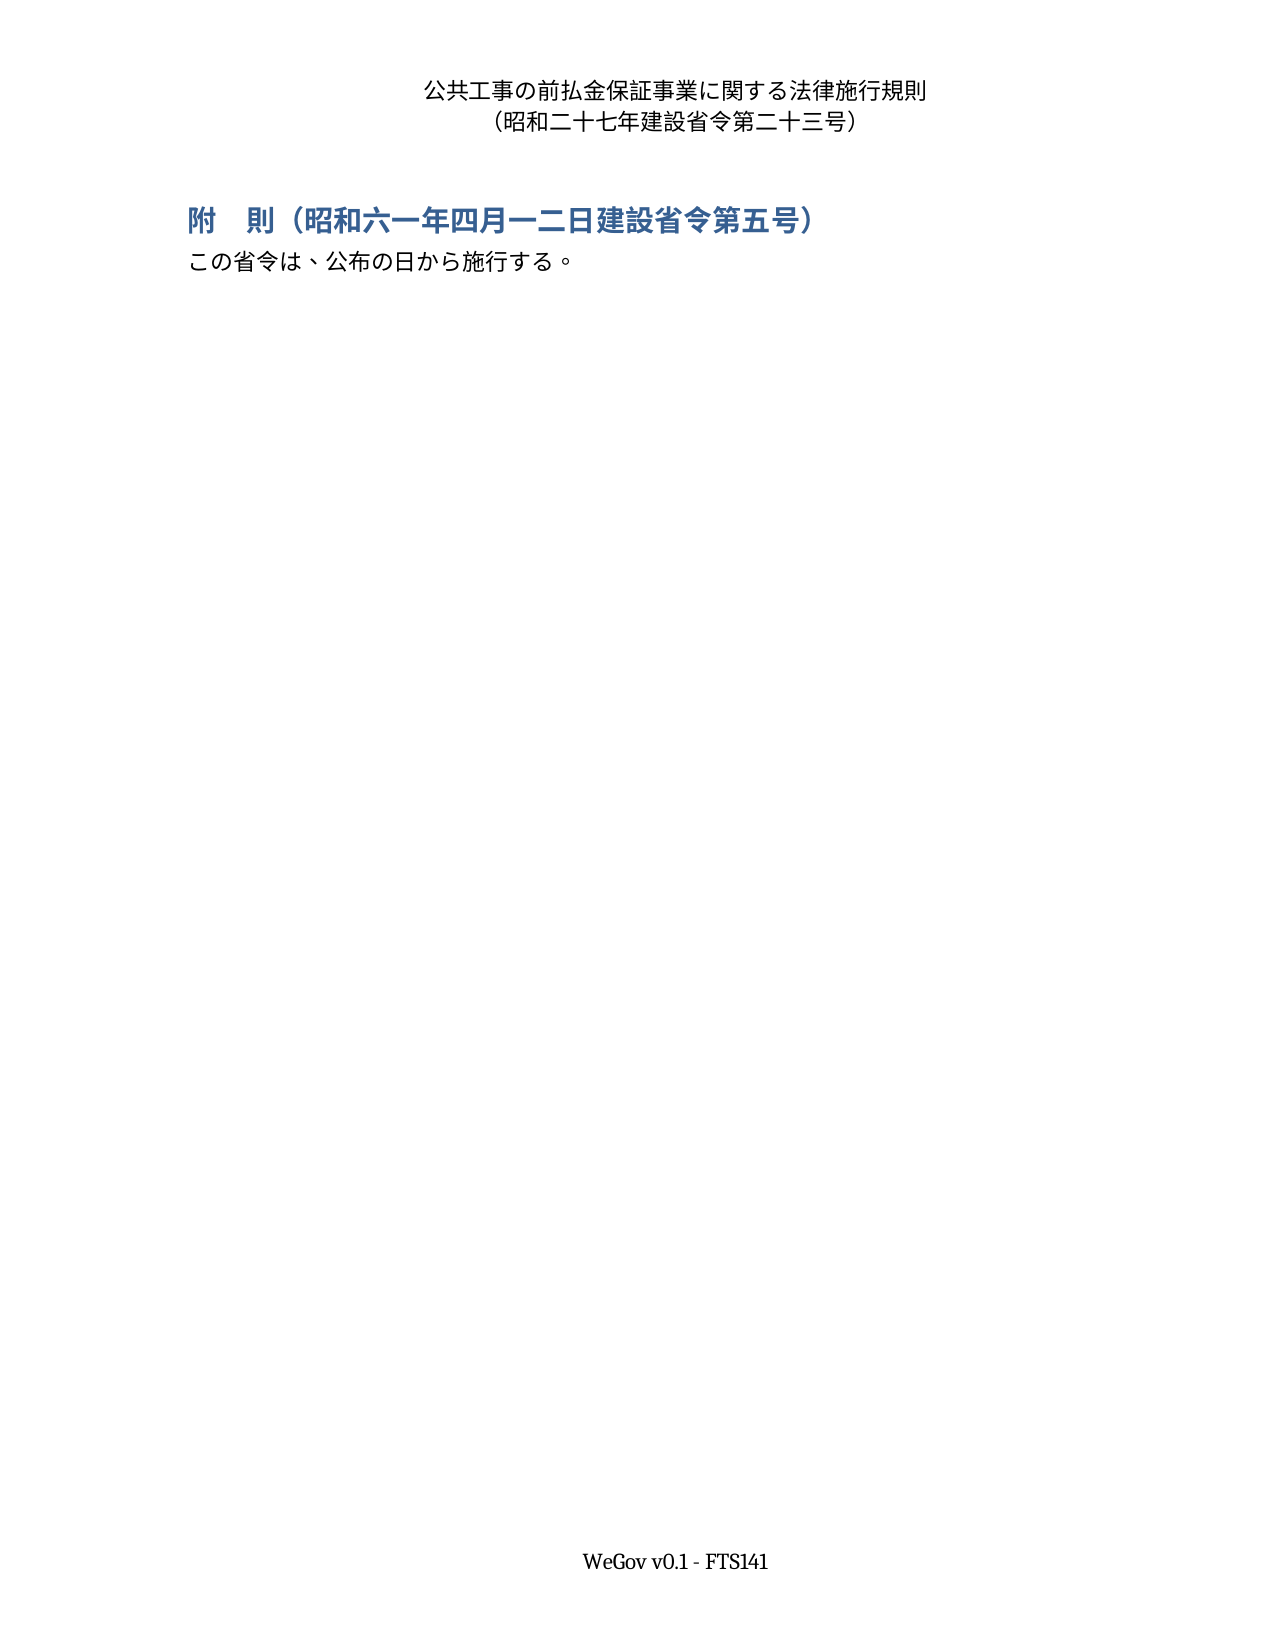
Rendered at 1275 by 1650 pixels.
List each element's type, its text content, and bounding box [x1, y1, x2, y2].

subtitle 附 則（昭和六一年四月一二日建設省令第五号） [187, 200, 1087, 240]
text この省令は、公布の日から施行する。 [187, 246, 1087, 277]
